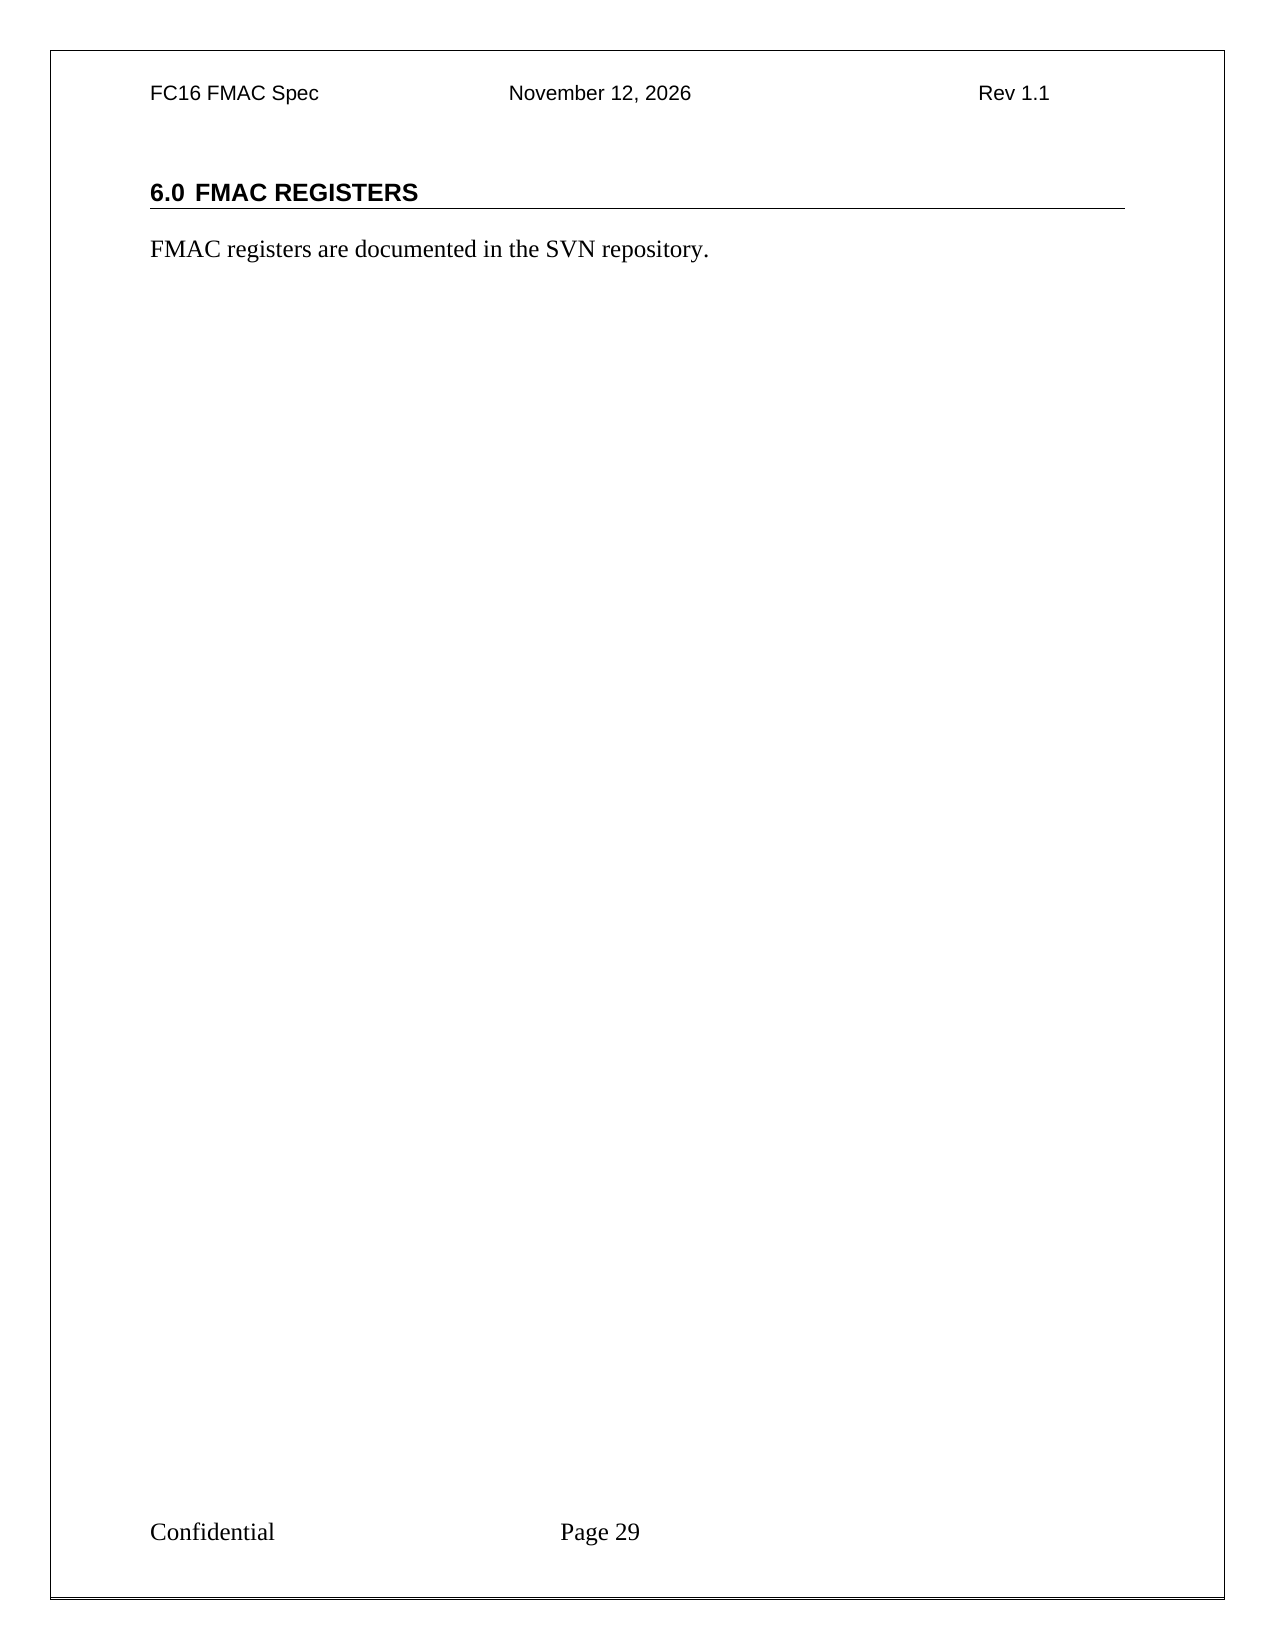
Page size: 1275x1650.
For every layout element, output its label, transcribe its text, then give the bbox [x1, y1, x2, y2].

text FMAC registers are documented in the SVN repository. [150, 234, 1125, 263]
subtitle FMAC Registers [150, 177, 1125, 208]
